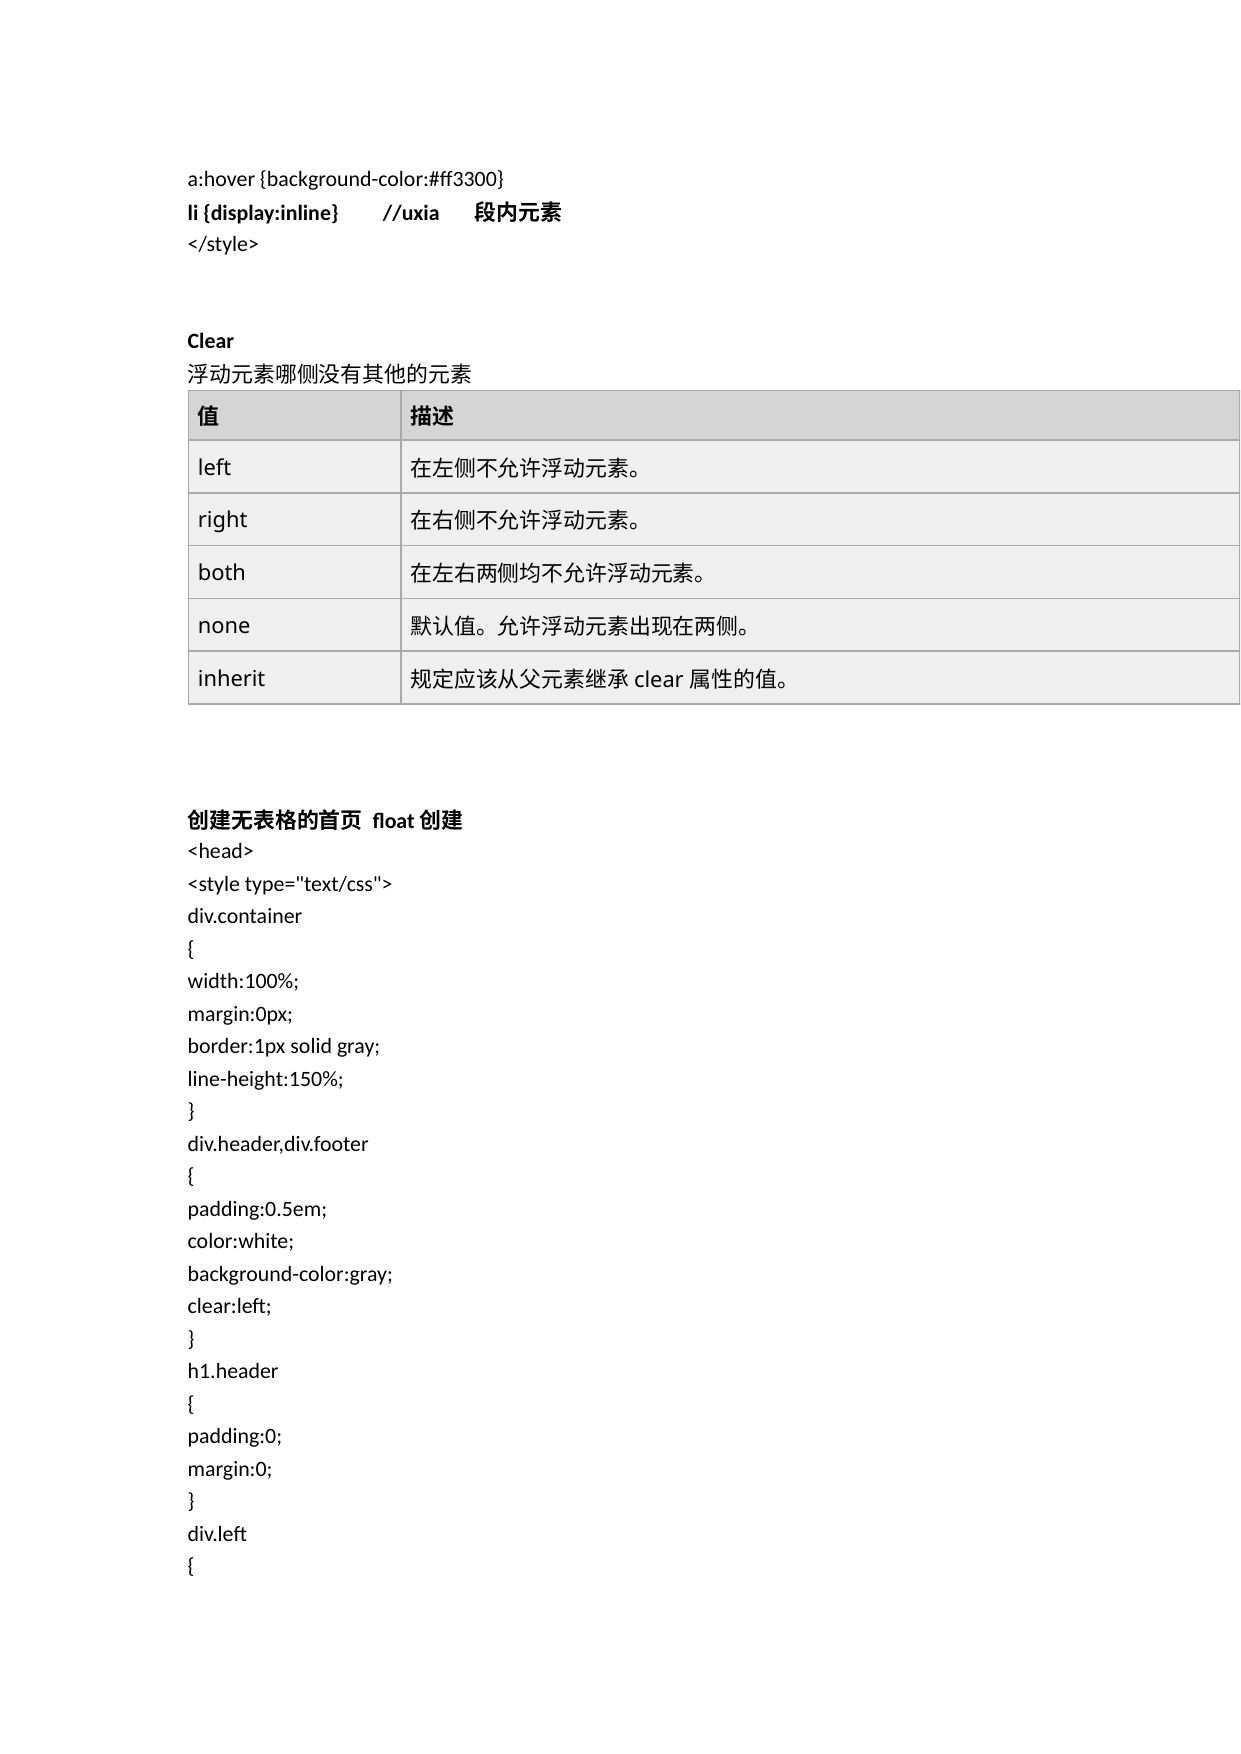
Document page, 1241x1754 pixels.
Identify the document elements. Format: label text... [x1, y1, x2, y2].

text width:100%; [187, 965, 1053, 997]
text div.left [187, 1517, 1053, 1550]
text margin:0; [187, 1452, 1053, 1485]
text <head> [187, 835, 1053, 867]
text padding:0; [187, 1420, 1053, 1452]
text Clear [187, 324, 1053, 357]
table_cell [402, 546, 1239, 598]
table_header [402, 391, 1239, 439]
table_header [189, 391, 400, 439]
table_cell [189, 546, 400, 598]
text } [187, 1095, 1053, 1127]
text h1.header [187, 1355, 1053, 1387]
text { [187, 1387, 1053, 1420]
text padding:0.5em; [187, 1192, 1053, 1225]
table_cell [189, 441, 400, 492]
text li {display:inline} //uxia 段内元素 [187, 194, 1053, 227]
text } [187, 1322, 1053, 1355]
text </style> [187, 227, 1053, 259]
text border:1px solid gray; [187, 1030, 1053, 1062]
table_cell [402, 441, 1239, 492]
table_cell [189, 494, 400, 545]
text 浮动元素哪侧没有其他的元素 [187, 357, 1053, 389]
text { [187, 932, 1053, 965]
text } [187, 1485, 1053, 1517]
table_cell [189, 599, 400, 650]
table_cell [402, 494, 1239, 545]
text background-color:gray; [187, 1257, 1053, 1290]
text line-height:150%; [187, 1062, 1053, 1095]
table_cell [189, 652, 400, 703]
text a:hover {background-color:#ff3300} [187, 162, 1053, 194]
text 创建无表格的首页 float创建 [187, 802, 1053, 835]
text div.header,div.footer [187, 1127, 1053, 1160]
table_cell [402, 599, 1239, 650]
text clear:left; [187, 1290, 1053, 1322]
text <style type="text/css"> [187, 867, 1053, 900]
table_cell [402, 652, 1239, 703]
text margin:0px; [187, 997, 1053, 1030]
text { [187, 1550, 1053, 1582]
text color:white; [187, 1225, 1053, 1257]
text div.container [187, 900, 1053, 932]
text { [187, 1160, 1053, 1192]
